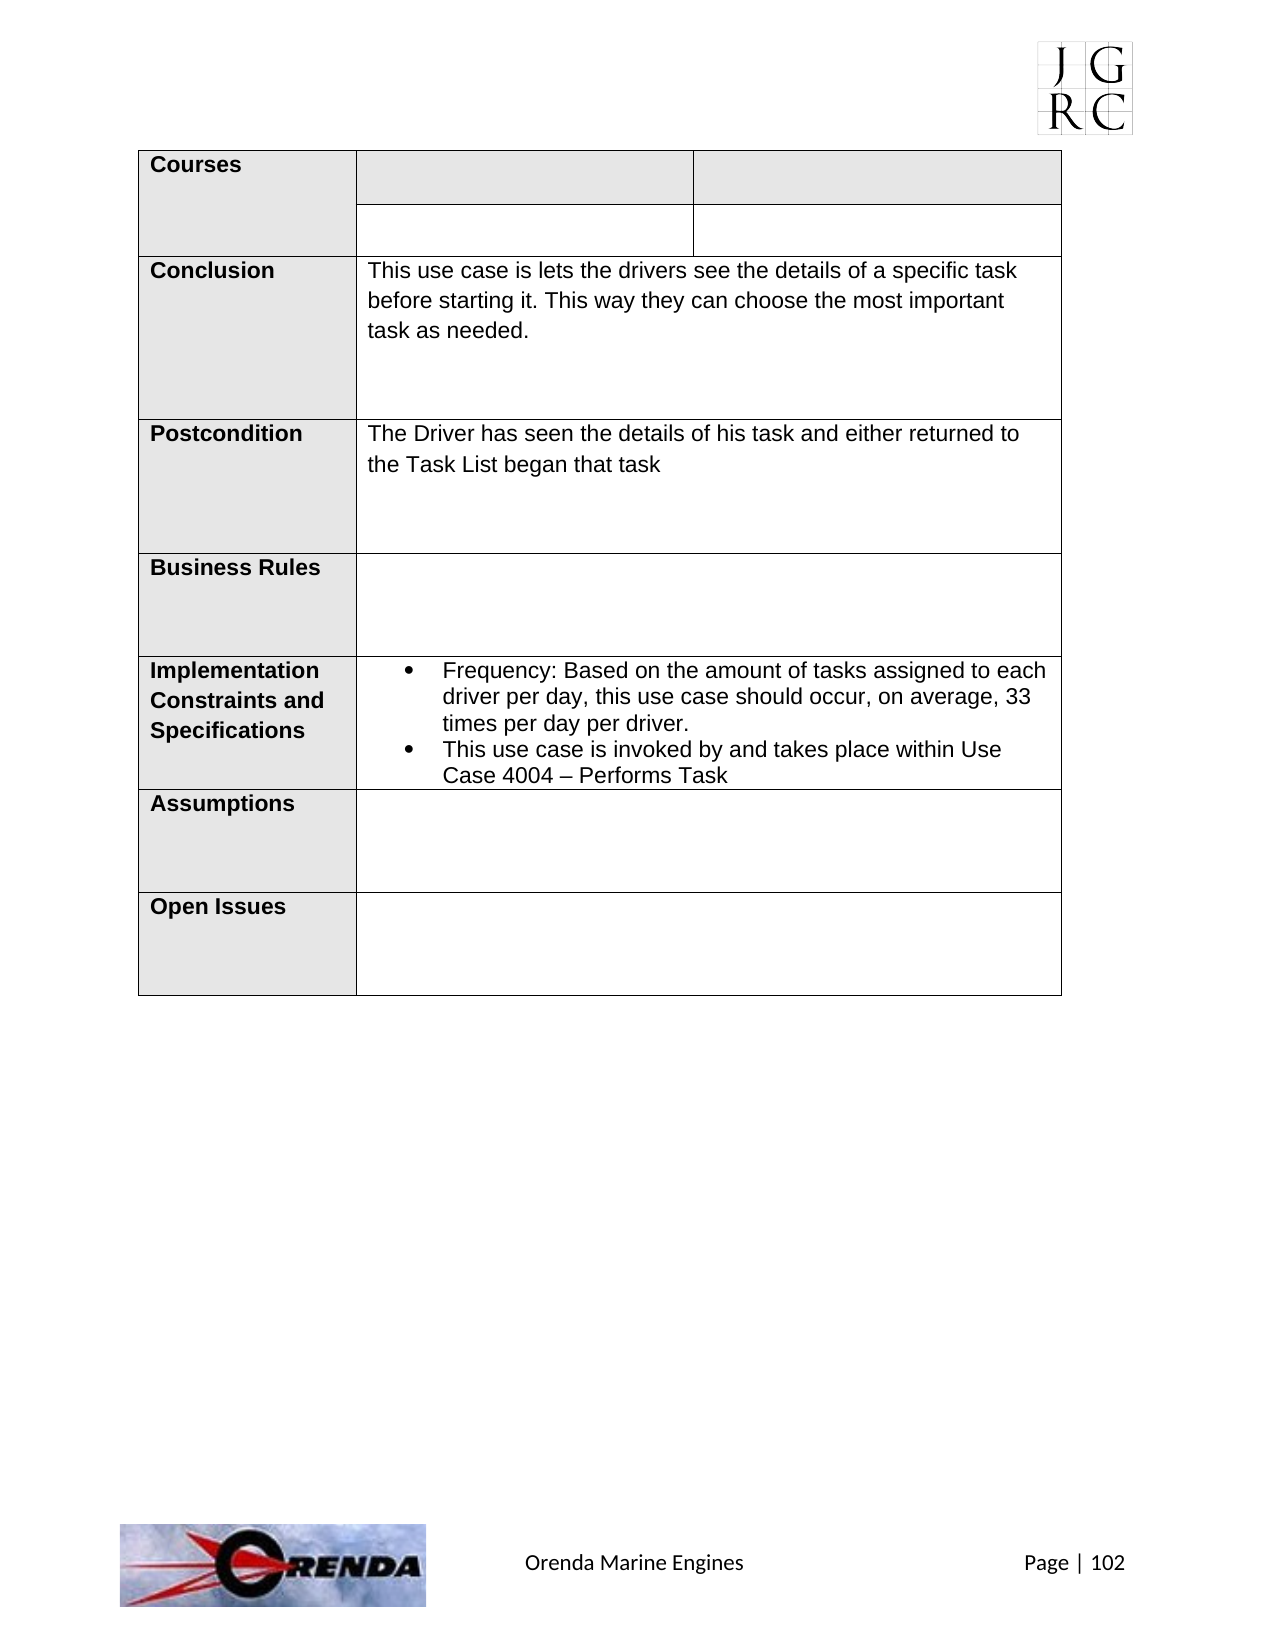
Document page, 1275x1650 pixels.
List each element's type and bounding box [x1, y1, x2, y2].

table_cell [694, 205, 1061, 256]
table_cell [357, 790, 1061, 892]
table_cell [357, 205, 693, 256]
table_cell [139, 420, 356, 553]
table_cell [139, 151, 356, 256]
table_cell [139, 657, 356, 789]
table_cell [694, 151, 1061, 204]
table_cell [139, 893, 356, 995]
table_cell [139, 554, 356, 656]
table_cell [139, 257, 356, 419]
picture [1035, 41, 1134, 137]
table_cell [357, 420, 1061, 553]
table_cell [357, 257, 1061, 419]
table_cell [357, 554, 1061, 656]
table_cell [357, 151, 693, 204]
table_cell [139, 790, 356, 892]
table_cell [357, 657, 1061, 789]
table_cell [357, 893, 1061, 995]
